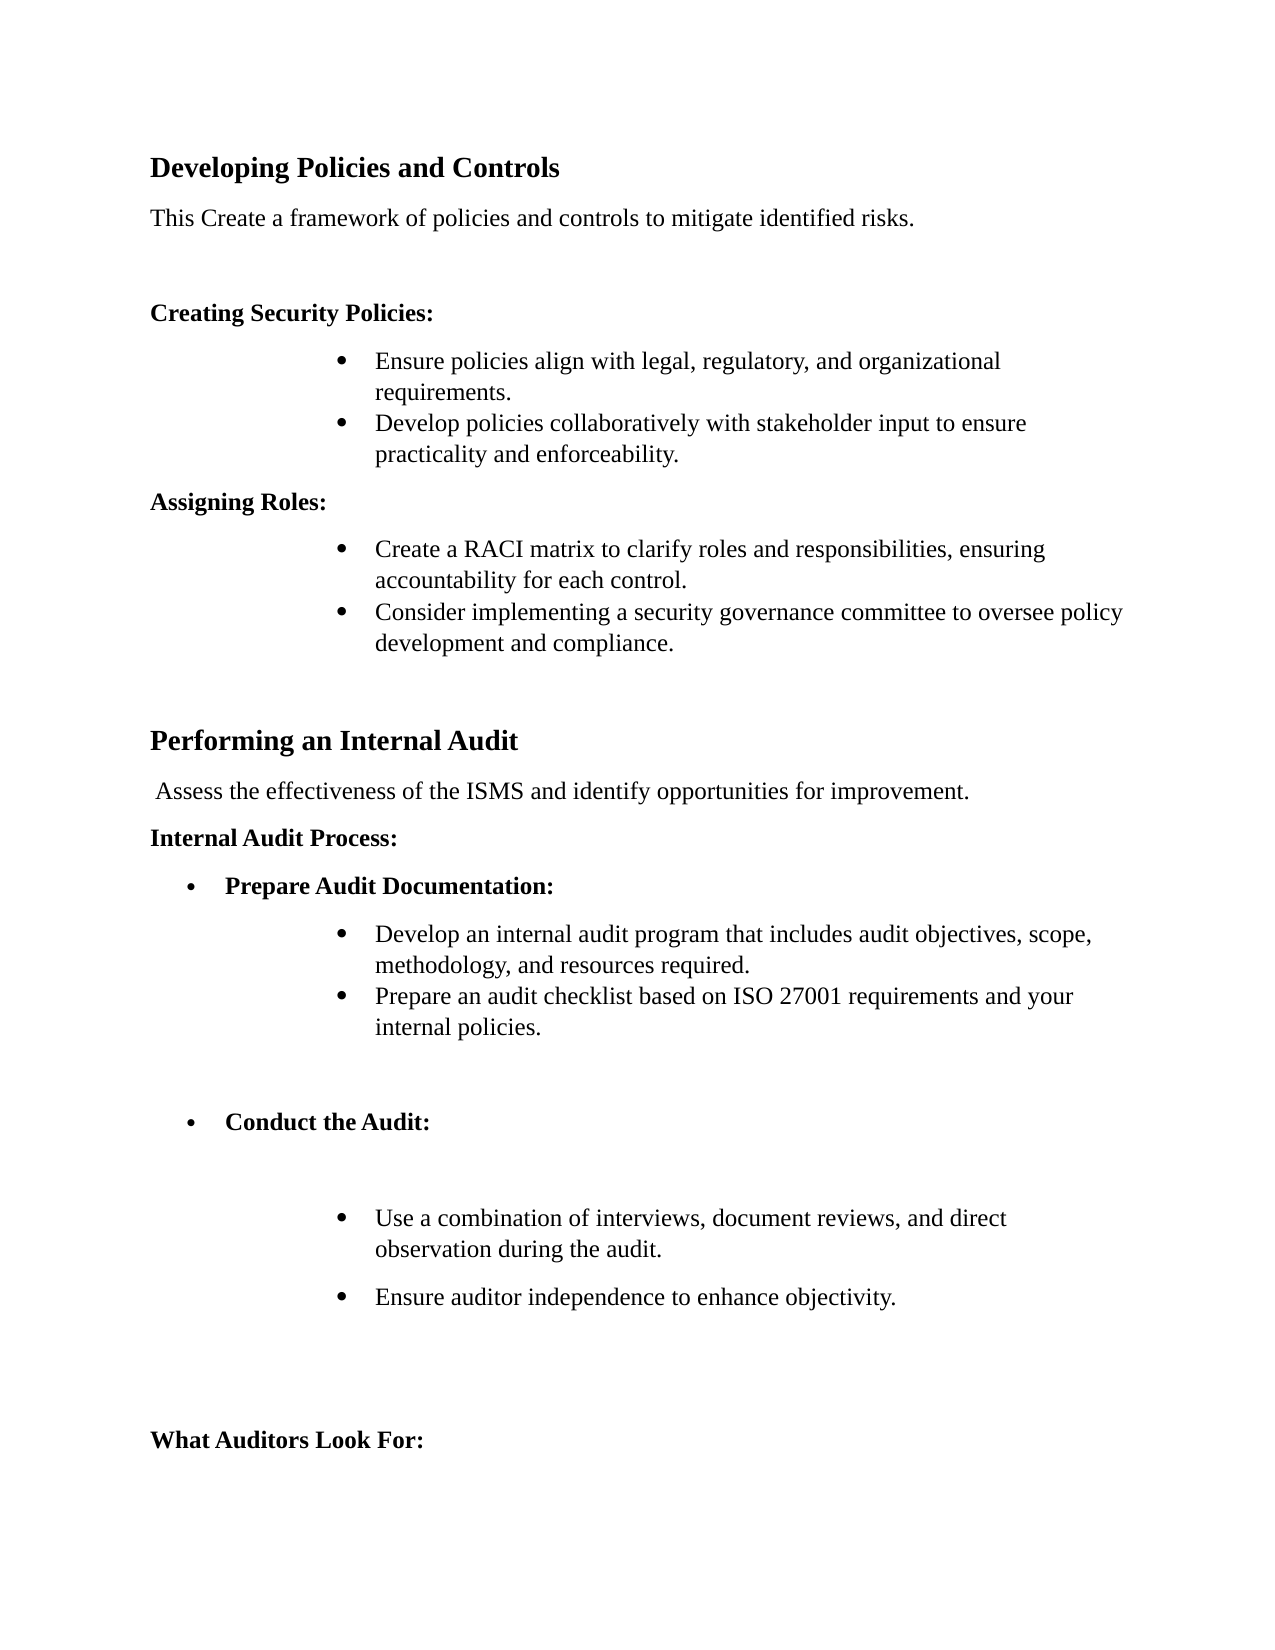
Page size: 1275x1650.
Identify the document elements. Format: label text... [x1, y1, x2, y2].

list Ensure policies align with legal, regulatory, and organizational requirements. [337, 346, 1125, 406]
list Ensure auditor independence to enhance objectivity. [337, 1282, 1125, 1310]
text Creating Security Policies: [150, 298, 1125, 327]
list Prepare Audit Documentation: [187, 871, 1125, 900]
list Create a RACI matrix to clarify roles and responsibilities, ensuring accountability for each control. [337, 534, 1125, 594]
text Internal Audit Process: [150, 823, 1125, 852]
list Use a combination of interviews, document reviews, and direct observation during the audit. [337, 1203, 1125, 1263]
text What Auditors Look For: [150, 1425, 1125, 1453]
text Performing an Internal Audit [150, 723, 1125, 757]
text Assess the effectiveness of the ISMS and identify opportunities for improvement. [150, 776, 1125, 804]
list Prepare an audit checklist based on ISO 27001 requirements and your internal policies. [337, 981, 1125, 1041]
text Developing Policies and Controls [150, 150, 1125, 183]
list Consider implementing a security governance committee to oversee policy development and compliance. [337, 597, 1125, 656]
list Develop an internal audit program that includes audit objectives, scope, methodology, and resources required. [337, 919, 1125, 979]
list Conduct the Audit: [187, 1107, 1125, 1136]
list Develop policies collaboratively with stakeholder input to ensure practicality and enforceability. [337, 408, 1125, 468]
text Assigning Roles: [150, 487, 1125, 516]
text This Create a framework of policies and controls to mitigate identified risks. [150, 203, 1125, 232]
